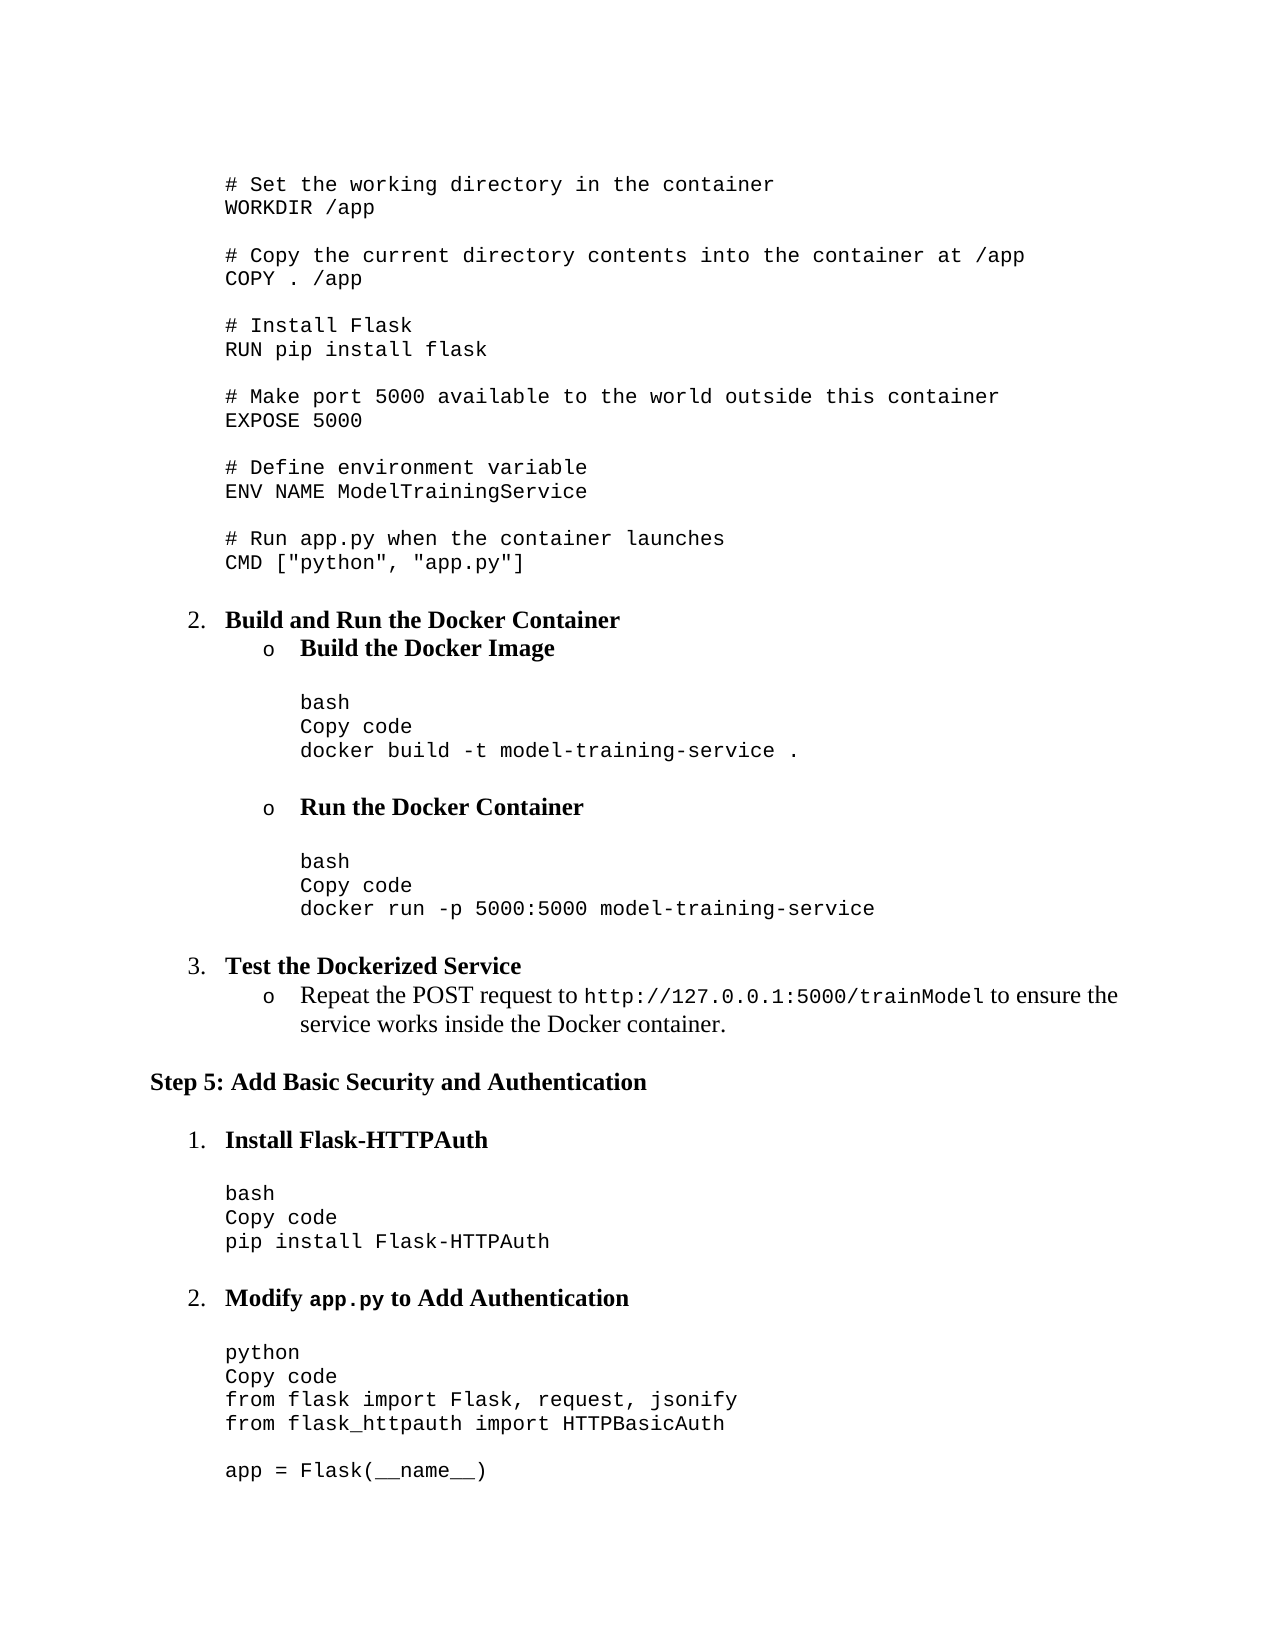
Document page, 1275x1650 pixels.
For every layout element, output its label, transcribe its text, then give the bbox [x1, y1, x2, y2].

list Repeat the POST request to http://127.0.0.1:5000/trainModel to ensure the service works inside the Docker container. [262, 980, 1125, 1038]
text # Set the working directory in the container [225, 174, 1125, 197]
text # Copy the current directory contents into the container at /app [225, 244, 1125, 268]
text Copy code [300, 875, 1125, 898]
text # Install Flask [225, 316, 1125, 339]
text from flask_httpauth import HTTPBasicAuth [225, 1413, 1125, 1437]
text RUN pip install flask [225, 339, 1125, 363]
text app = Flask(__name__) [225, 1460, 1125, 1484]
text # Run app.py when the container launches [225, 528, 1125, 552]
list Modify app.py to Add Authentication [187, 1283, 1125, 1313]
text from flask import Flask, request, jsonify [225, 1389, 1125, 1413]
list Test the Dockerized Service [187, 951, 1125, 980]
text CMD ["python", "app.py"] [225, 552, 1125, 576]
text ENV NAME ModelTrainingService [225, 481, 1125, 505]
text Copy code [225, 1366, 1125, 1389]
text docker run -p 5000:5000 model-training-service [300, 898, 1125, 922]
text EXPOSE 5000 [225, 410, 1125, 434]
list Build the Docker Image [262, 633, 1125, 663]
list Install Flask-HTTPAuth [187, 1125, 1125, 1154]
text # Define environment variable [225, 457, 1125, 481]
text Copy code [225, 1207, 1125, 1231]
text # Make port 5000 available to the world outside this container [225, 386, 1125, 410]
list Build and Run the Docker Container [187, 605, 1125, 633]
text python [225, 1342, 1125, 1366]
text Step 5: Add Basic Security and Authentication [150, 1067, 1125, 1096]
text bash [300, 851, 1125, 875]
text Copy code [300, 716, 1125, 739]
text bash [300, 692, 1125, 716]
text WORKDIR /app [225, 197, 1125, 221]
list Run the Docker Container [262, 792, 1125, 822]
text pip install Flask-HTTPAuth [225, 1231, 1125, 1254]
text COPY . /app [225, 268, 1125, 292]
text docker build -t model-training-service . [300, 739, 1125, 763]
text bash [225, 1183, 1125, 1207]
